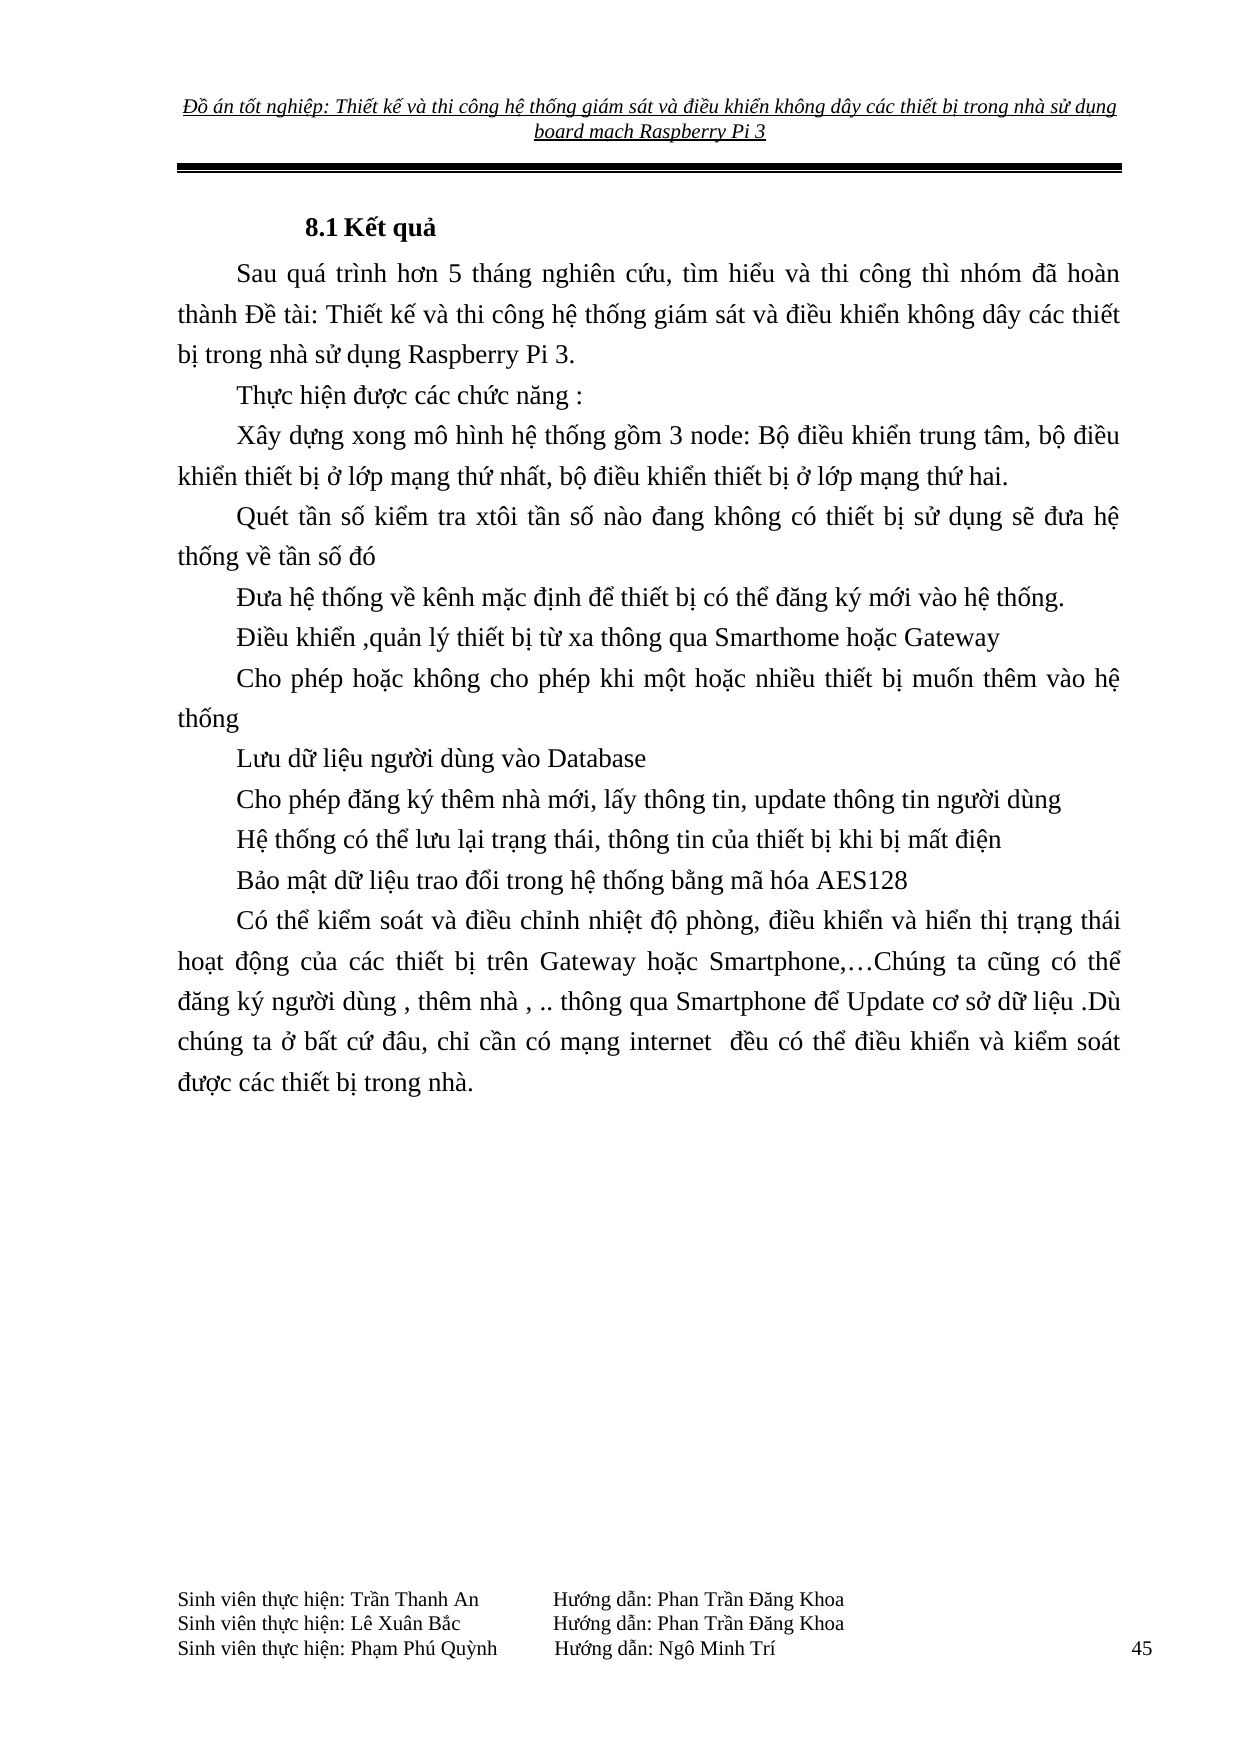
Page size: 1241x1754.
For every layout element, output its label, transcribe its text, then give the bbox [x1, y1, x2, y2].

text Điều khiển ,quản lý thiết bị từ xa thông qua Smarthome hoặc Gateway [177, 621, 1122, 652]
subtitle Kết quả [305, 211, 1122, 242]
text Bảo mật dữ liệu trao đổi trong hệ thống bằng mã hóa AES128 [177, 864, 1122, 895]
text Cho phép đăng ký thêm nhà mới, lấy thông tin, update thông tin người dùng [177, 783, 1122, 814]
text Đưa hệ thống về kênh mặc định để thiết bị có thể đăng ký mới vào hệ thống. [177, 581, 1122, 612]
text Xây dựng xong mô hình hệ thống gồm 3 node: Bộ điều khiển trung tâm, bộ điều khiển thiết bị ở lớp mạng thứ nhất, bộ điều khiển thiết bị ở lớp mạng thứ hai. [177, 419, 1122, 491]
text Sau quá trình hơn 5 tháng nghiên cứu, tìm hiểu và thi công thì nhóm đã hoàn thành Đề tài: Thiết kế và thi công hệ thống giám sát và điều khiển không dây các thiết bị trong nhà sử dụng Raspberry Pi 3. [177, 257, 1122, 369]
text Lưu dữ liệu người dùng vào Database [177, 742, 1122, 774]
text Cho phép hoặc không cho phép khi một hoặc nhiều thiết bị muốn thêm vào hệ thống [177, 662, 1122, 733]
text Hệ thống có thể lưu lại trạng thái, thông tin của thiết bị khi bị mất điện [177, 823, 1122, 854]
text Quét tần số kiểm tra xtôi tần số nào đang không có thiết bị sử dụng sẽ đưa hệ thống về tần số đó [177, 500, 1122, 572]
text Có thể kiểm soát và điều chỉnh nhiệt độ phòng, điều khiển và hiển thị trạng thái hoạt động của các thiết bị trên Gateway hoặc Smartphone,…Chúng ta cũng có thể đăng ký người dùng , thêm nhà , .. thông qua Smartphone để Update cơ sở dữ liệu .Dù chúng ta ở bất cứ đâu, chỉ cần có mạng internet đều có thể điều khiển và kiểm soát được các thiết bị trong nhà. [177, 904, 1122, 1097]
text Thực hiện được các chức năng : [177, 379, 1122, 410]
